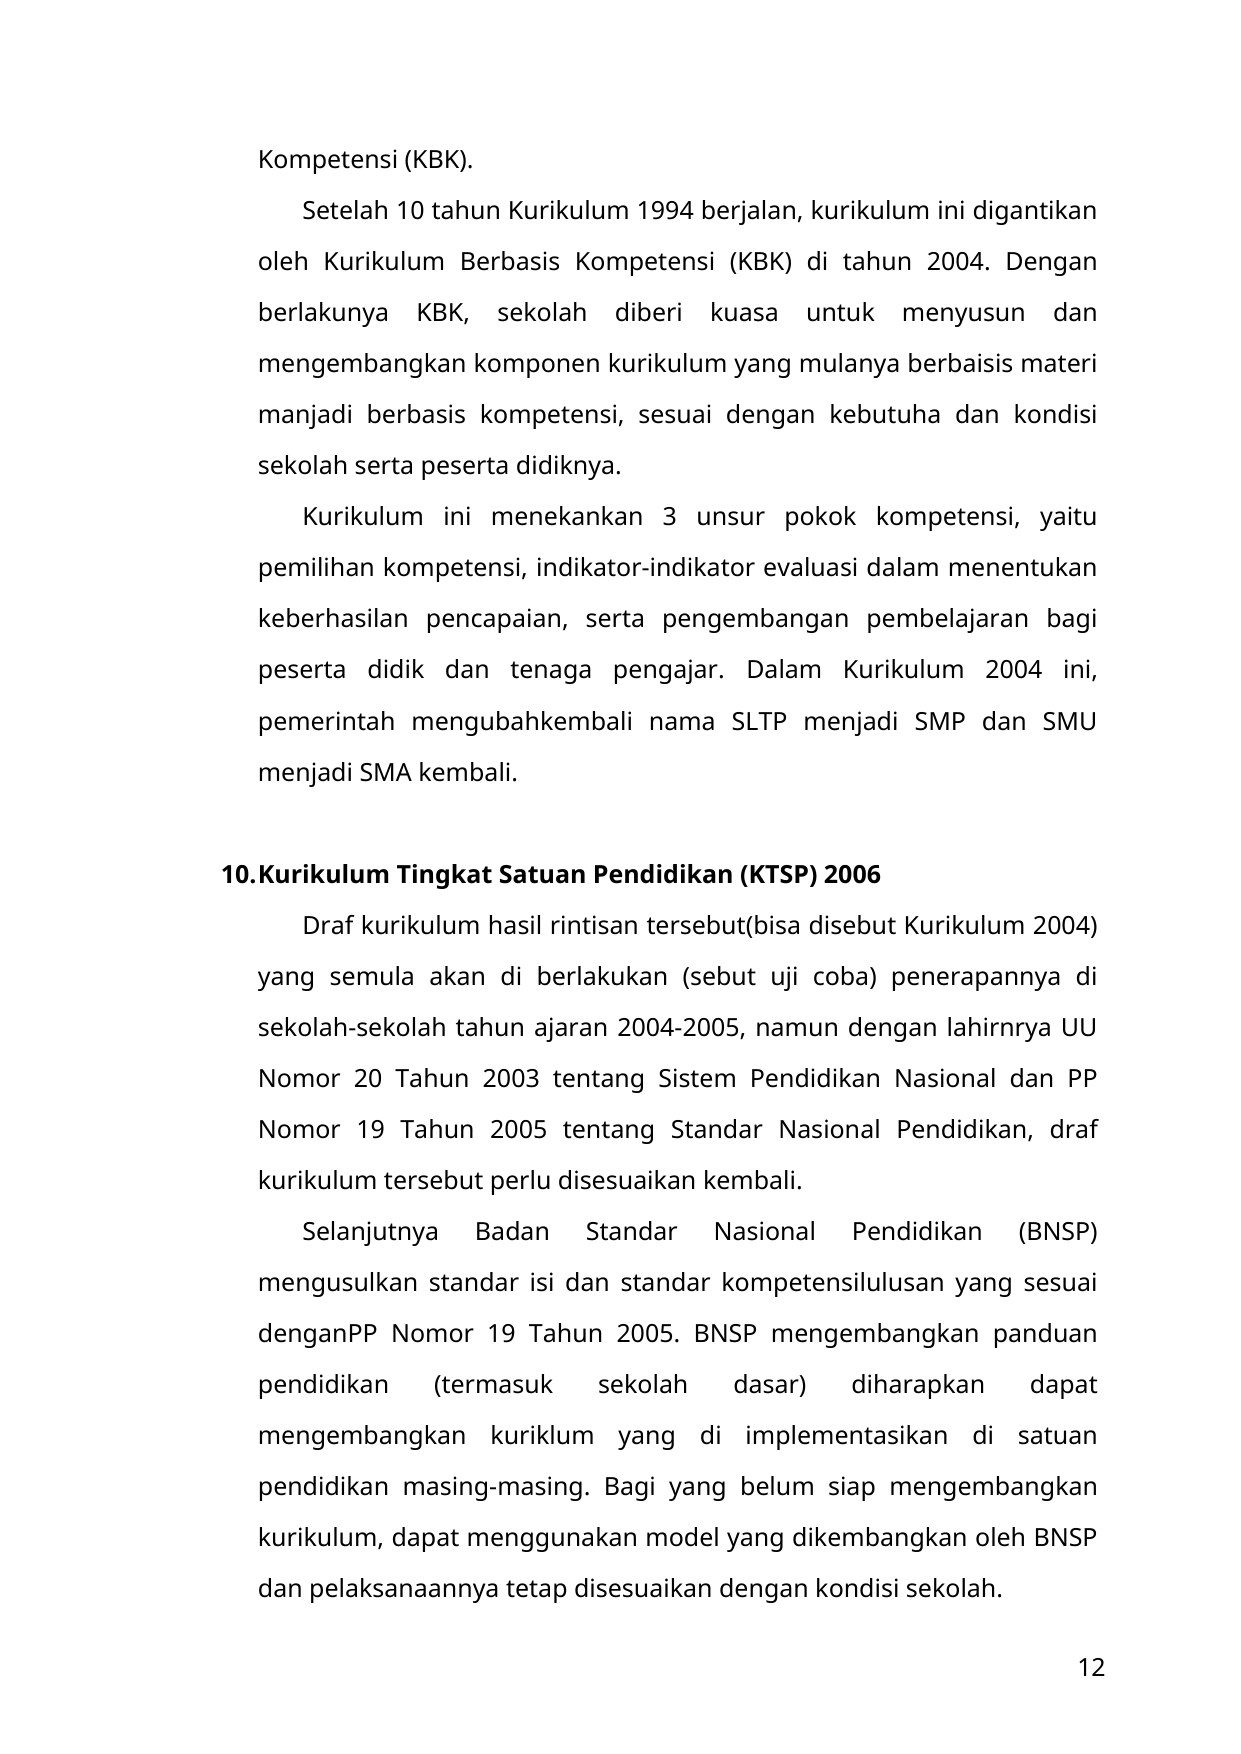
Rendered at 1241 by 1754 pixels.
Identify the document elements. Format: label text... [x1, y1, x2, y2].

text Kurikulum ini menekankan 3 unsur pokok kompetensi, yaitu pemilihan kompetensi, indikator-indikator evaluasi dalam menentukan keberhasilan pencapaian, serta pengembangan pembelajaran bagi peserta didik dan tenaga pengajar. Dalam Kurikulum 2004 ini, pemerintah mengubahkembali nama SLTP menjadi SMP dan SMU menjadi SMA kembali. [258, 499, 1098, 788]
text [258, 142, 1098, 176]
text Setelah 10 tahun Kurikulum 1994 berjalan, kurikulum ini digantikan oleh Kurikulum Berbasis Kompetensi (KBK) di tahun 2004. Dengan berlakunya KBK, sekolah diberi kuasa untuk menyusun dan mengembangkan komponen kurikulum yang mulanya berbaisis materi manjadi berbasis kompetensi, sesuai dengan kebutuha dan kondisi sekolah serta peserta didiknya. [258, 193, 1098, 482]
text Draf kurikulum hasil rintisan tersebut(bisa disebut Kurikulum 2004) yang semula akan di berlakukan (sebut uji coba) penerapannya di sekolah-sekolah tahun ajaran 2004-2005, namun dengan lahirnrya UU Nomor 20 Tahun 2003 tentang Sistem Pendidikan Nasional dan PP Nomor 19 Tahun 2005 tentang Standar Nasional Pendidikan, draf kurikulum tersebut perlu disesuaikan kembali. [258, 907, 1098, 1197]
text Selanjutnya Badan Standar Nasional Pendidikan (BNSP) mengusulkan standar isi dan standar kompetensilulusan yang sesuai denganPP Nomor 19 Tahun 2005. BNSP mengembangkan panduan pendidikan (termasuk sekolah dasar) diharapkan dapat mengembangkan kuriklum yang di implementasikan di satuan pendidikan masing-masing. Bagi yang belum siap mengembangkan kurikulum, dapat menggunakan model yang dikembangkan oleh BNSP dan pelaksanaannya tetap disesuaikan dengan kondisi sekolah. [258, 1213, 1098, 1605]
list Kurikulum Tingkat Satuan Pendidikan (KTSP) 2006 [221, 856, 1098, 890]
